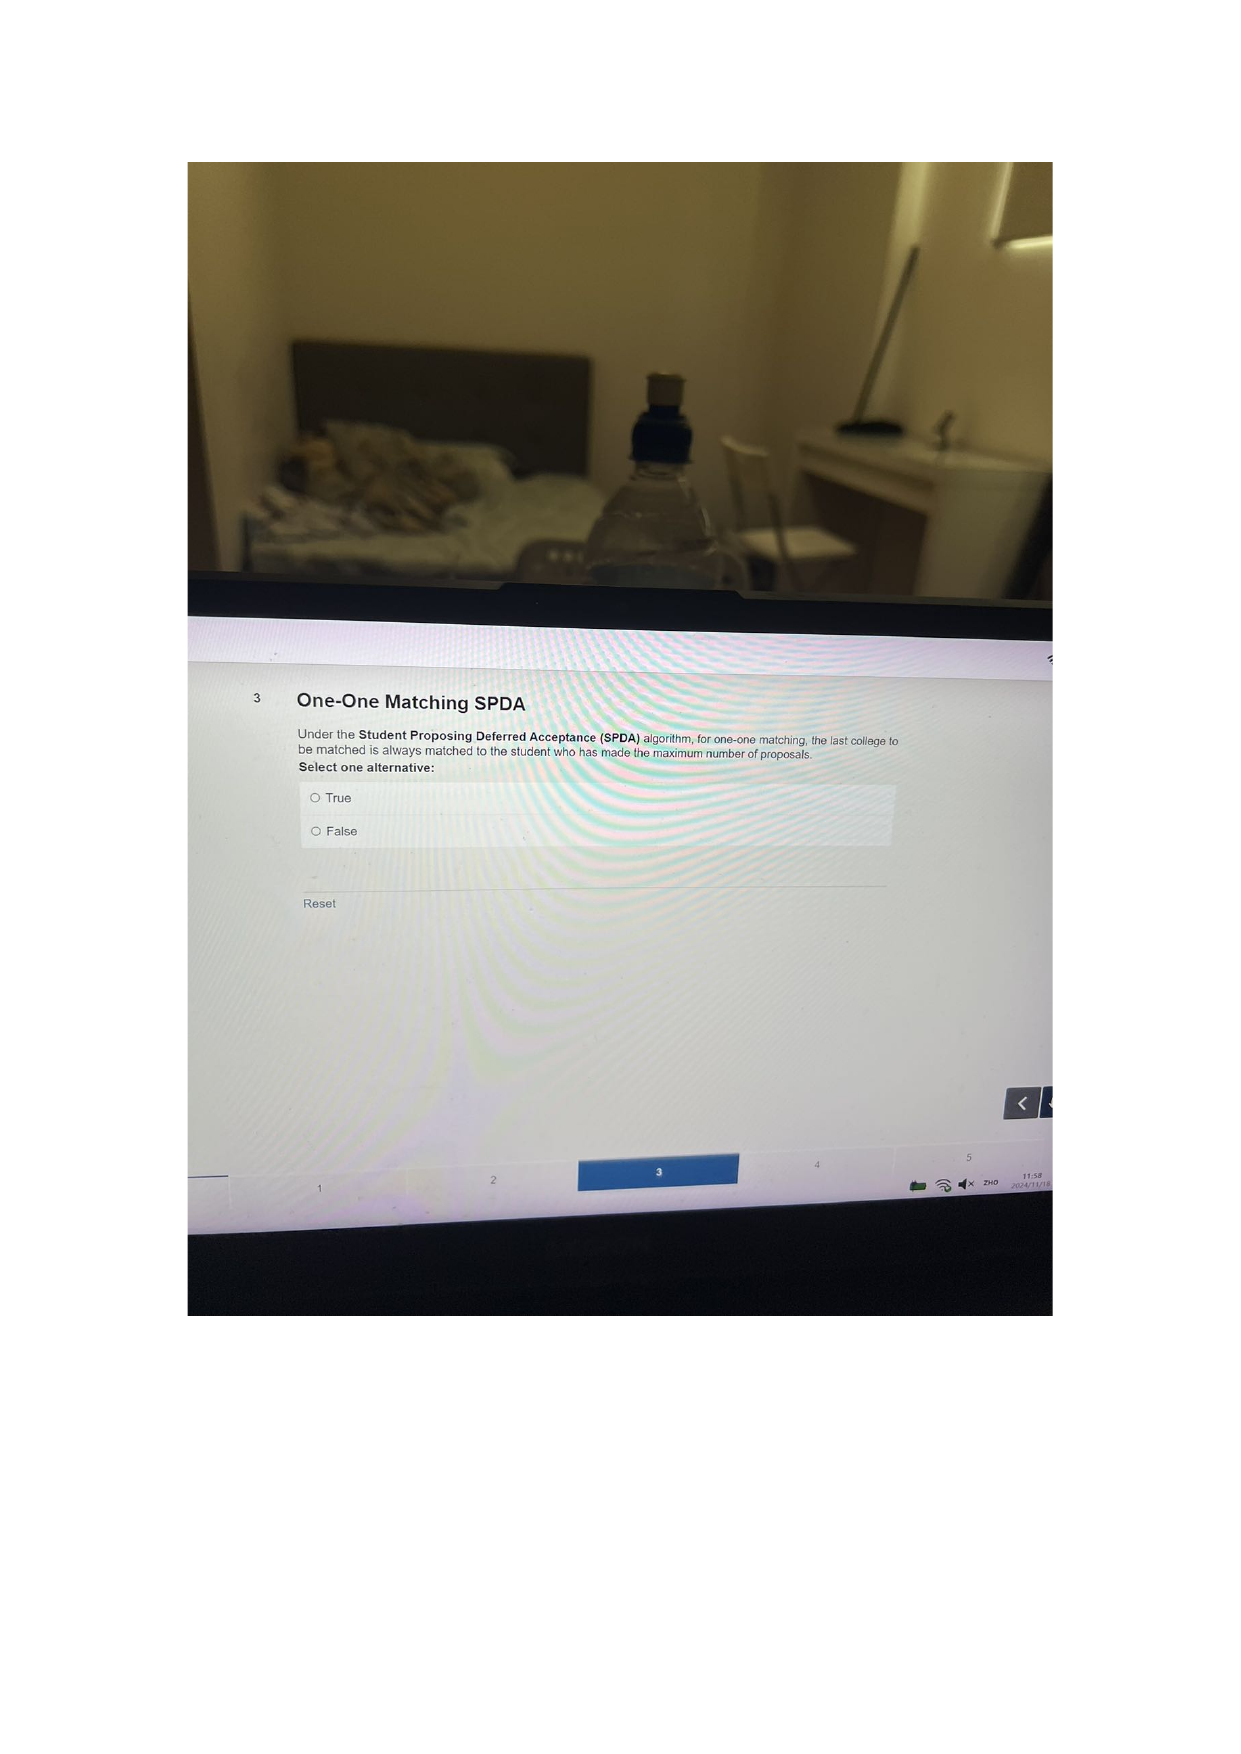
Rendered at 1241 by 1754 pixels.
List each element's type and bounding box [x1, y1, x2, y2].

picture [187, 162, 1053, 1316]
